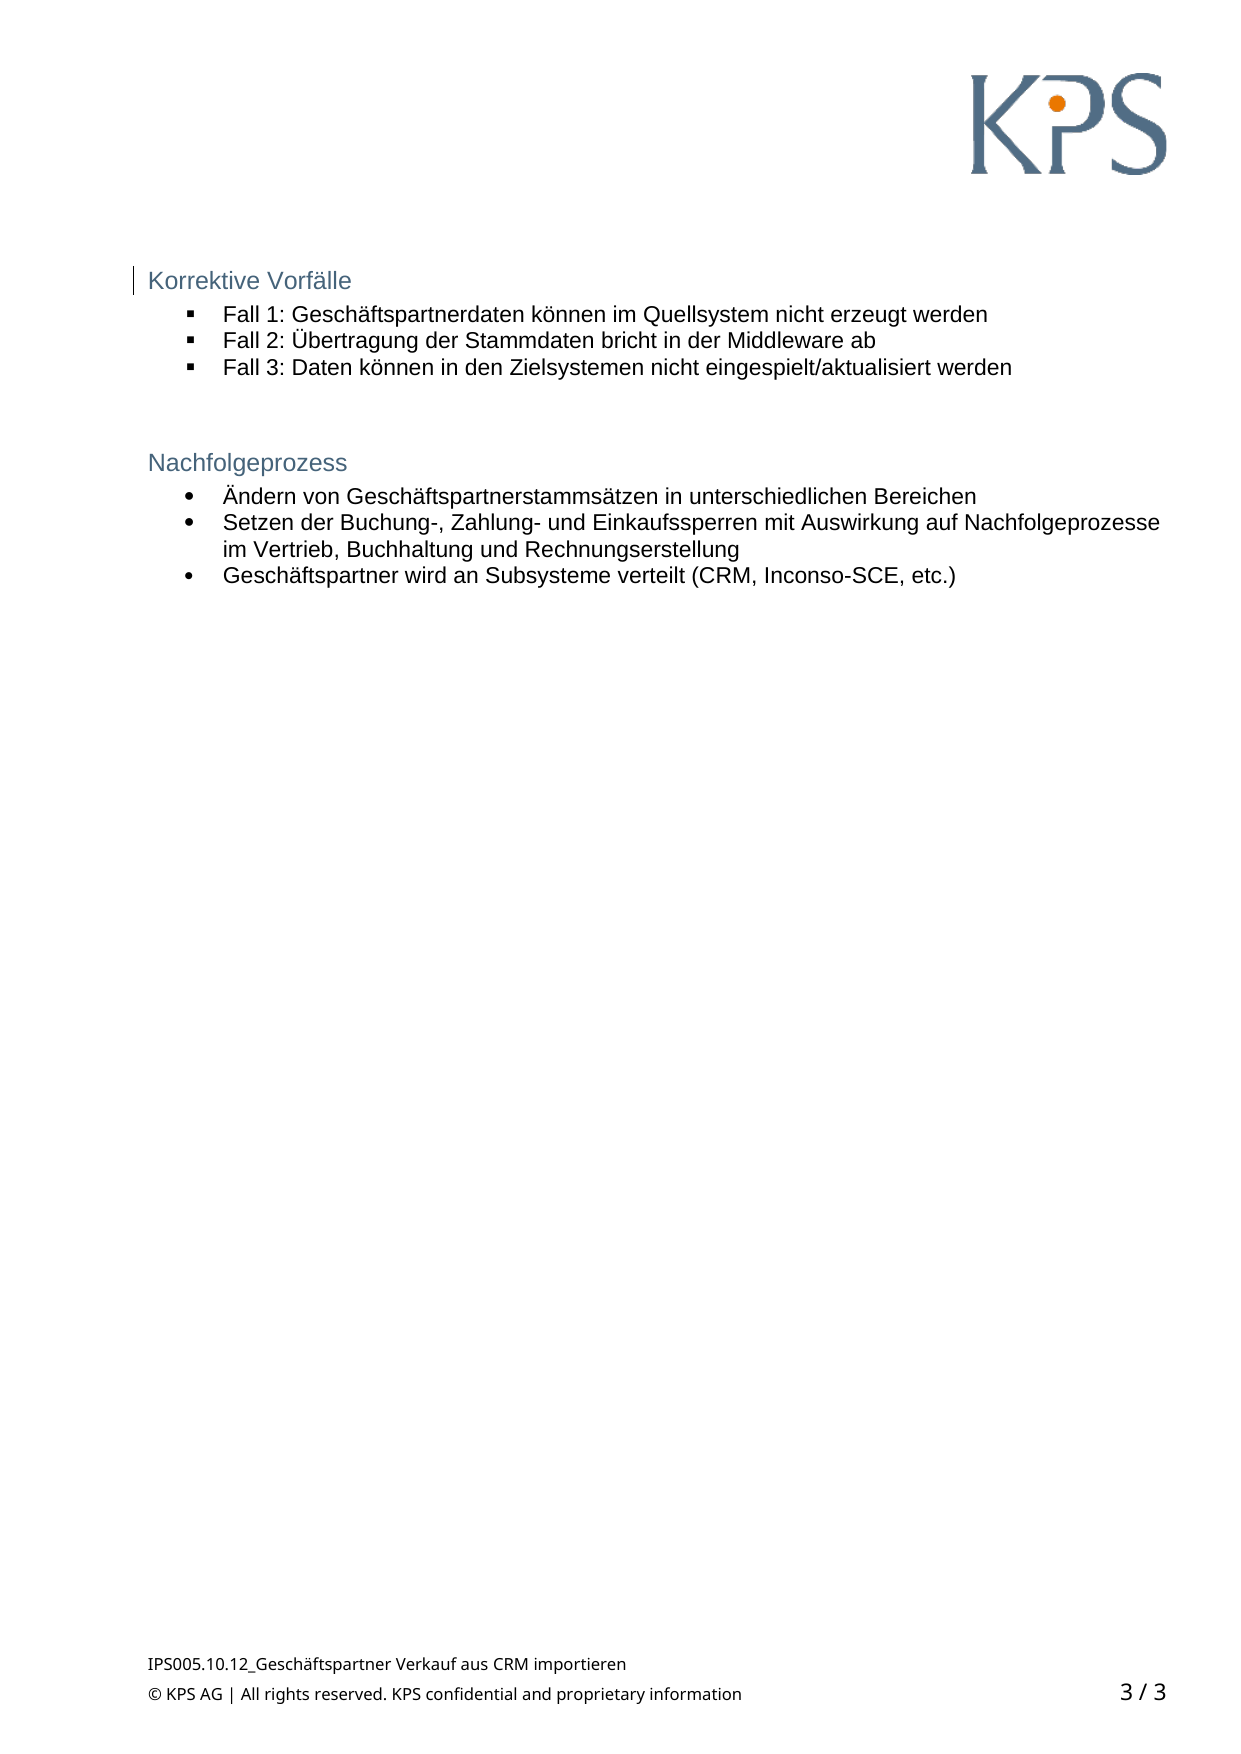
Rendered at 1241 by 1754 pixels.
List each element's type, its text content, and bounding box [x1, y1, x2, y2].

list Setzen der Buchung-, Zahlung- und Einkaufssperren mit Auswirkung auf Nachfolgeprozesse im Vertrieb, Buchhaltung und Rechnungserstellung [185, 509, 1166, 562]
list Fall 1: Geschäftspartnerdaten können im Quellsystem nicht erzeugt werden [185, 301, 1166, 327]
list Ändern von Geschäftspartnerstammsätzen in unterschiedlichen Bereichen [185, 483, 1166, 509]
subtitle Nachfolgeprozess [148, 448, 1166, 477]
list Fall 2: Übertragung der Stammdaten bricht in der Middleware ab [185, 327, 1166, 353]
list Geschäftspartner wird an Subsysteme verteilt (CRM, Inconso-SCE, etc.) [185, 562, 1166, 588]
subtitle Korrektive Vorfälle [148, 266, 1166, 294]
list Fall 3: Daten können in den Zielsystemen nicht eingespielt/aktualisiert werden [185, 353, 1166, 380]
picture [971, 73, 1167, 175]
